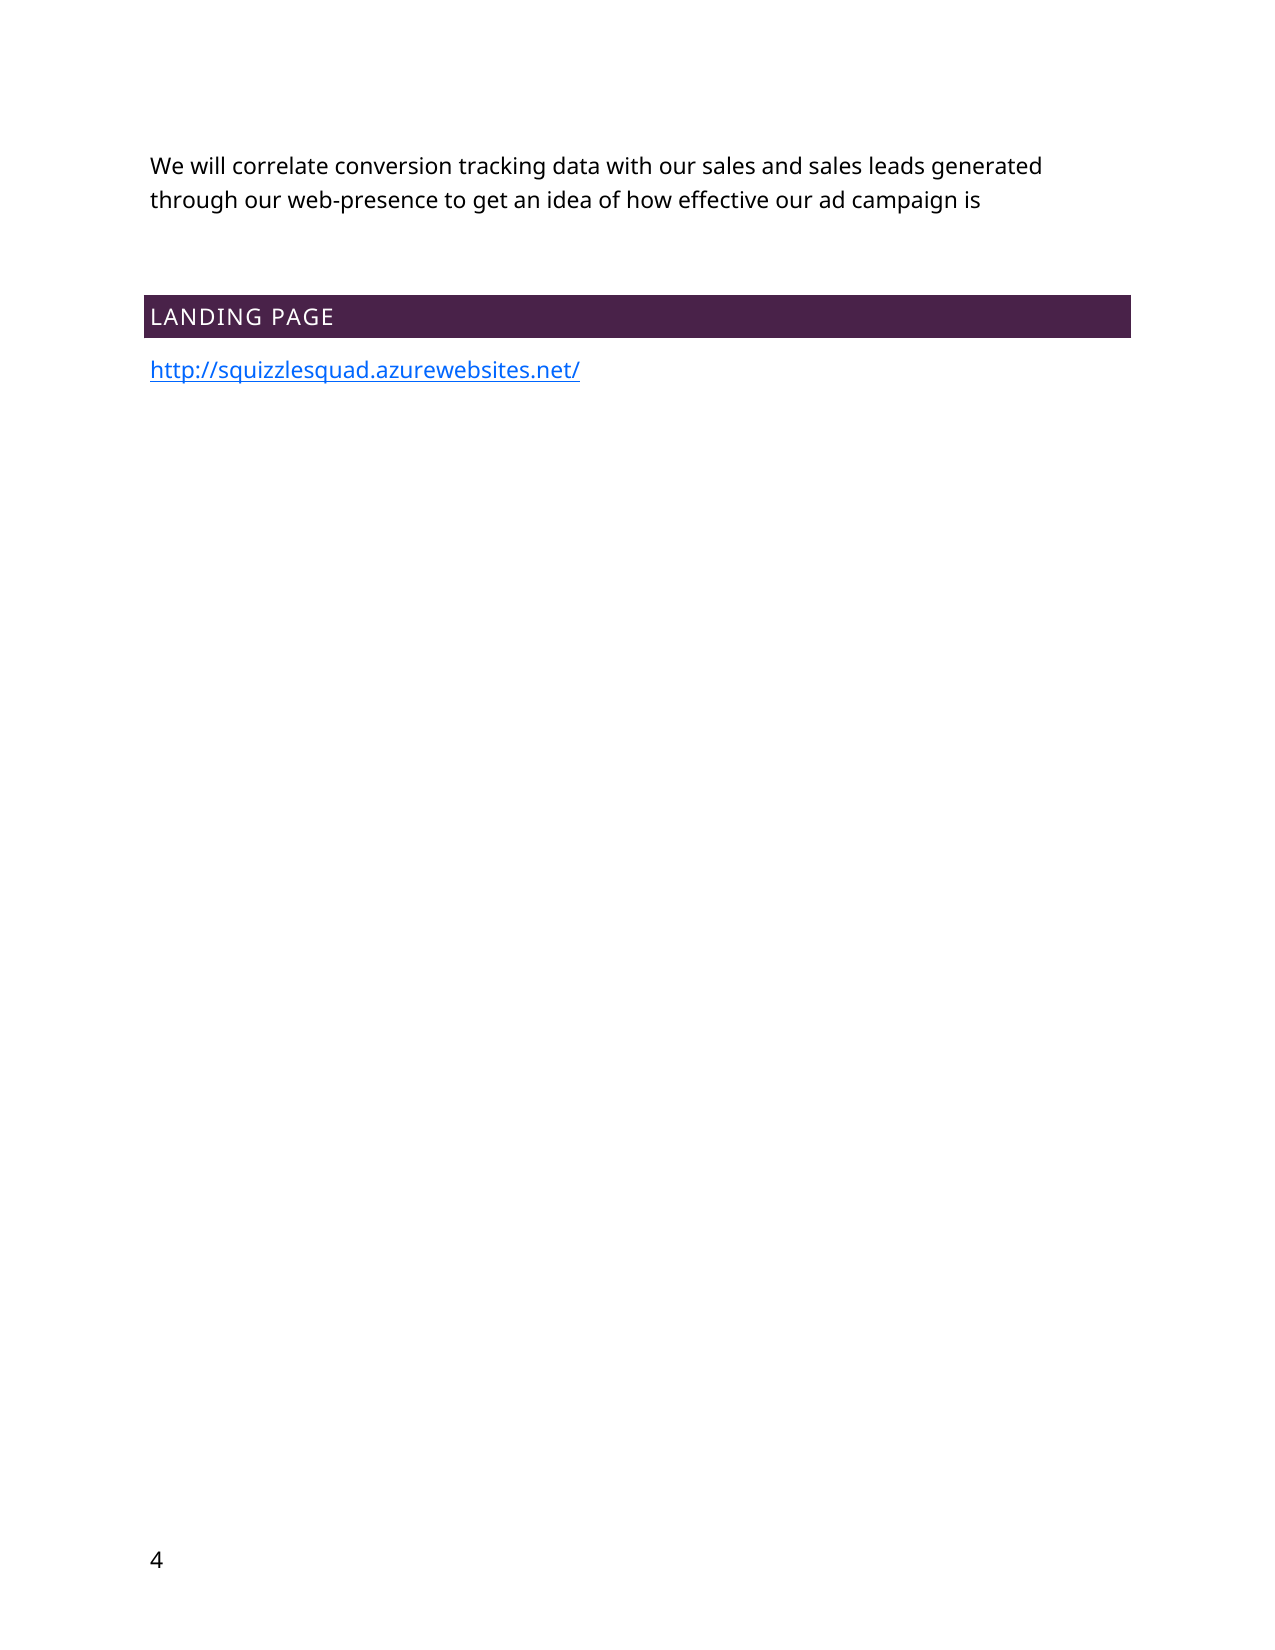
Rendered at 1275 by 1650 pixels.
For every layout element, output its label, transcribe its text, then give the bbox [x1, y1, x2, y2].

text We will correlate conversion tracking data with our sales and sales leads generated through our web-presence to get an idea of how effective our ad campaign is [150, 150, 1125, 216]
subtitle Landing page [150, 301, 1125, 332]
text http://squizzlesquad.azurewebsites.net/ [150, 354, 1125, 385]
